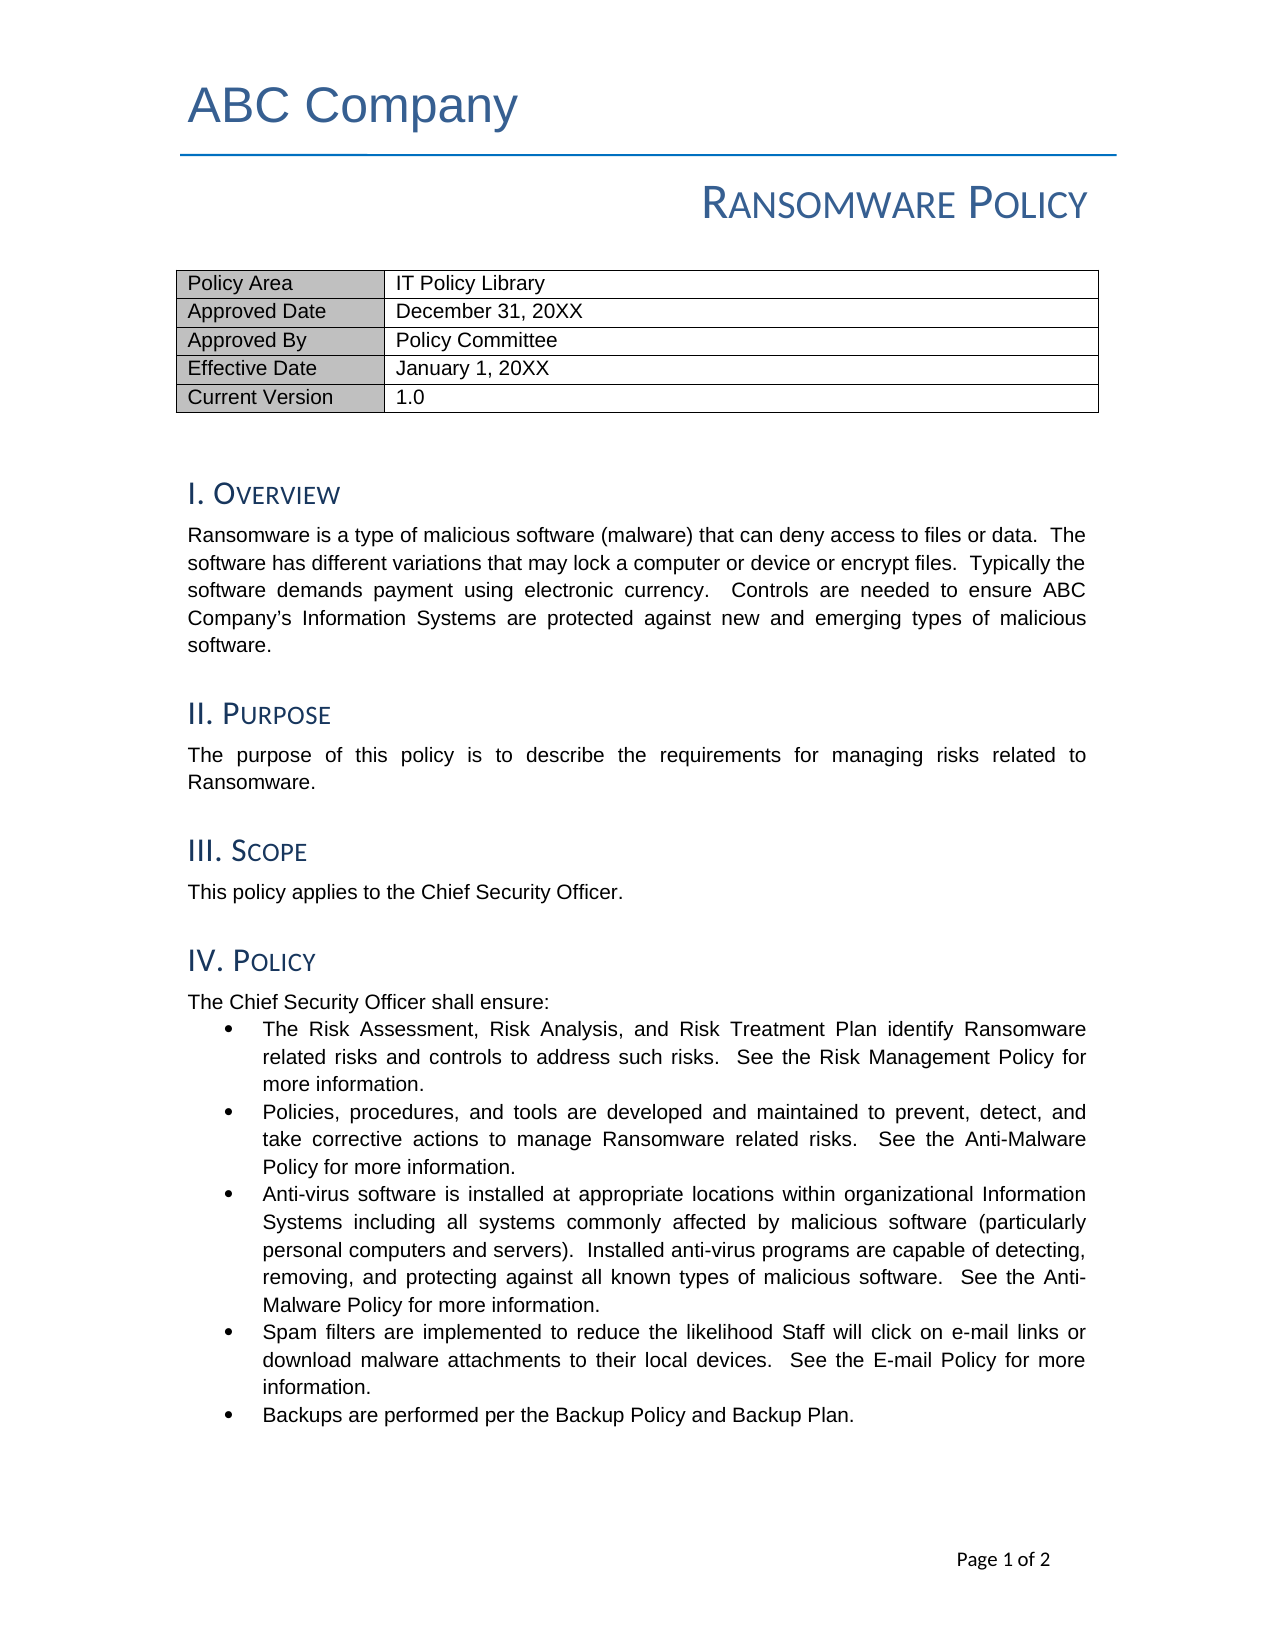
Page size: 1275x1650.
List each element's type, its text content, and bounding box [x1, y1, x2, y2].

table_header IT Policy Library [385, 271, 1098, 298]
table_cell Effective Date [177, 356, 384, 384]
list Anti-virus software is installed at appropriate locations within organizational Information Systems including all systems commonly affected by malicious software (particularly personal computers and servers). Installed anti-virus programs are capable of detecting, removing, and protecting against all known types of malicious software. See the Anti-Malware Policy for more information. [225, 1182, 1087, 1316]
table_cell Policy Committee [385, 328, 1098, 355]
table_cell 1.0 [385, 385, 1098, 412]
text Ransomware is a type of malicious software (malware) that can deny access to files or data. The software has different variations that may lock a computer or device or encrypt files. Typically the software demands payment using electronic currency. Controls are needed to ensure ABC Company’s Information Systems are protected against new and emerging types of malicious software. [187, 523, 1087, 657]
subtitle IV. Policy [187, 939, 1087, 979]
table_cell January 1, 20XX [385, 356, 1098, 384]
subtitle III. Scope [187, 829, 1087, 870]
title Ransomware Policy [187, 170, 1087, 231]
table_cell Approved Date [177, 299, 384, 327]
text This policy applies to the Chief Security Officer. [187, 880, 1087, 904]
list Policies, procedures, and tools are developed and maintained to prevent, detect, and take corrective actions to manage Ransomware related risks. See the Anti-Malware Policy for more information. [225, 1100, 1087, 1179]
table_header Policy Area [177, 271, 384, 298]
list Spam filters are implemented to reduce the likelihood Staff will click on e-mail links or download malware attachments to their local devices. See the E-mail Policy for more information. [225, 1320, 1087, 1399]
list Backups are performed per the Backup Policy and Backup Plan. [225, 1402, 1087, 1427]
subtitle I. Overview [187, 472, 1087, 513]
table_cell December 31, 20XX [385, 299, 1098, 327]
list The Risk Assessment, Risk Analysis, and Risk Treatment Plan identify Ransomware related risks and controls to address such risks. See the Risk Management Policy for more information. [225, 1017, 1087, 1096]
table_cell Current Version [177, 385, 384, 412]
subtitle II. Purpose [187, 692, 1087, 732]
text The purpose of this policy is to describe the requirements for managing risks related to Ransomware. [187, 743, 1087, 794]
table_cell Approved By [177, 328, 384, 355]
text The Chief Security Officer shall ensure: [187, 989, 1087, 1013]
